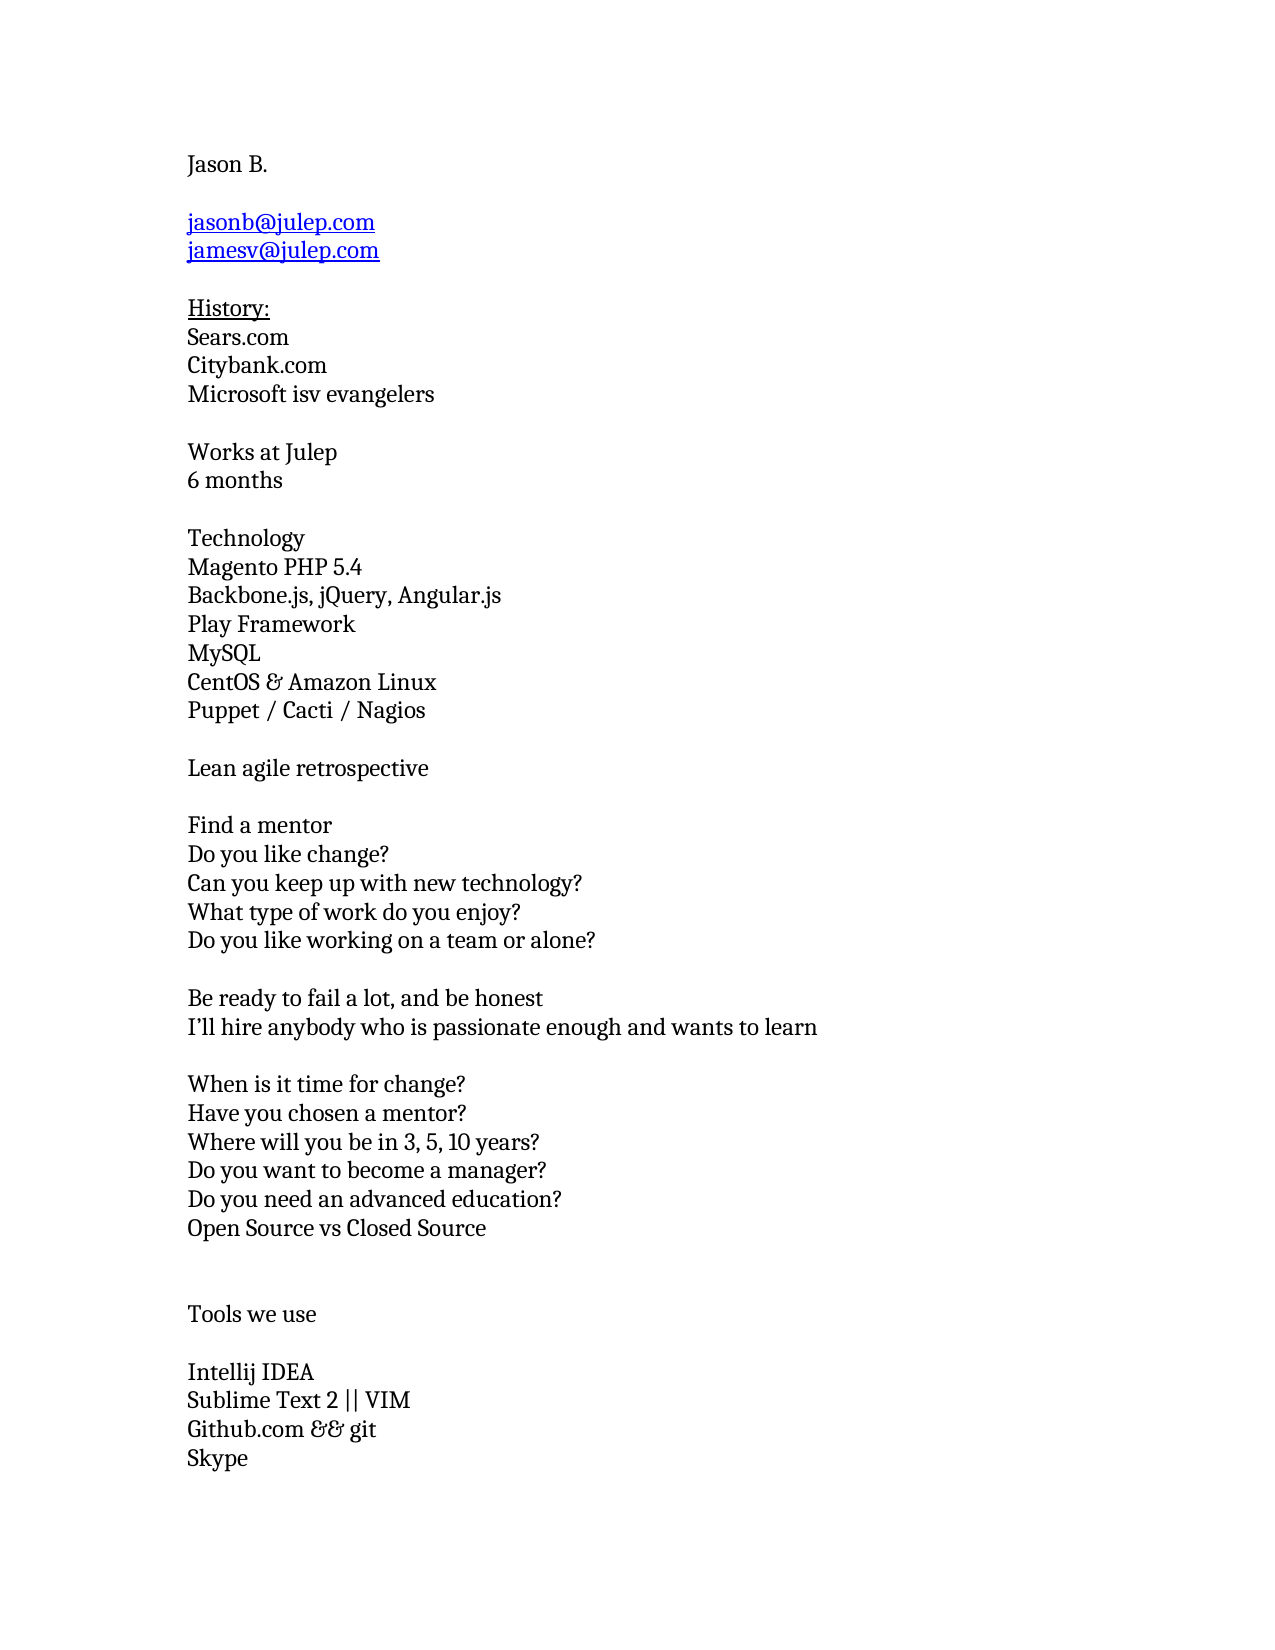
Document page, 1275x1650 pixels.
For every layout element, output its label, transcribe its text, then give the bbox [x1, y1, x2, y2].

text Find a mentor [187, 811, 1087, 840]
text Have you chosen a mentor? [187, 1099, 1087, 1127]
text Works at Julep [187, 437, 1087, 466]
text Microsoft isv evangelers [187, 380, 1087, 409]
text Lean agile retrospective [187, 754, 1087, 782]
text What type of work do you enjoy? [187, 897, 1087, 926]
text MySQL [187, 639, 1087, 667]
text jamesv@julep.com [187, 236, 1087, 265]
text Github.com && git [187, 1415, 1087, 1444]
text Jason B. [187, 150, 1087, 179]
text History: [187, 294, 1087, 322]
text Do you like working on a team or alone? [187, 926, 1087, 955]
text Do you need an advanced education? [187, 1185, 1087, 1214]
text I’ll hire anybody who is passionate enough and wants to learn [187, 1012, 1087, 1041]
text Technology [187, 524, 1087, 552]
text Tools we use [187, 1300, 1087, 1329]
text 6 months [187, 466, 1087, 495]
text Where will you be in 3, 5, 10 years? [187, 1127, 1087, 1156]
text Skype [187, 1444, 1087, 1472]
text Sublime Text 2 || VIM [187, 1386, 1087, 1415]
text Intellij IDEA [187, 1357, 1087, 1386]
text Puppet / Cacti / Nagios [187, 696, 1087, 725]
text jasonb@julep.com [187, 207, 1087, 236]
text Be ready to fail a lot, and be honest [187, 984, 1087, 1012]
text Open Source vs Closed Source [187, 1214, 1087, 1242]
text Sears.com [187, 322, 1087, 351]
text Do you want to become a manager? [187, 1156, 1087, 1185]
text Play Framework [187, 610, 1087, 639]
text When is it time for change? [187, 1070, 1087, 1099]
text Magento PHP 5.4 [187, 552, 1087, 581]
text Backbone.js, jQuery, Angular.js [187, 581, 1087, 610]
text Citybank.com [187, 351, 1087, 380]
text Do you like change? [187, 840, 1087, 869]
text Can you keep up with new technology? [187, 869, 1087, 897]
text CentOS & Amazon Linux [187, 667, 1087, 696]
